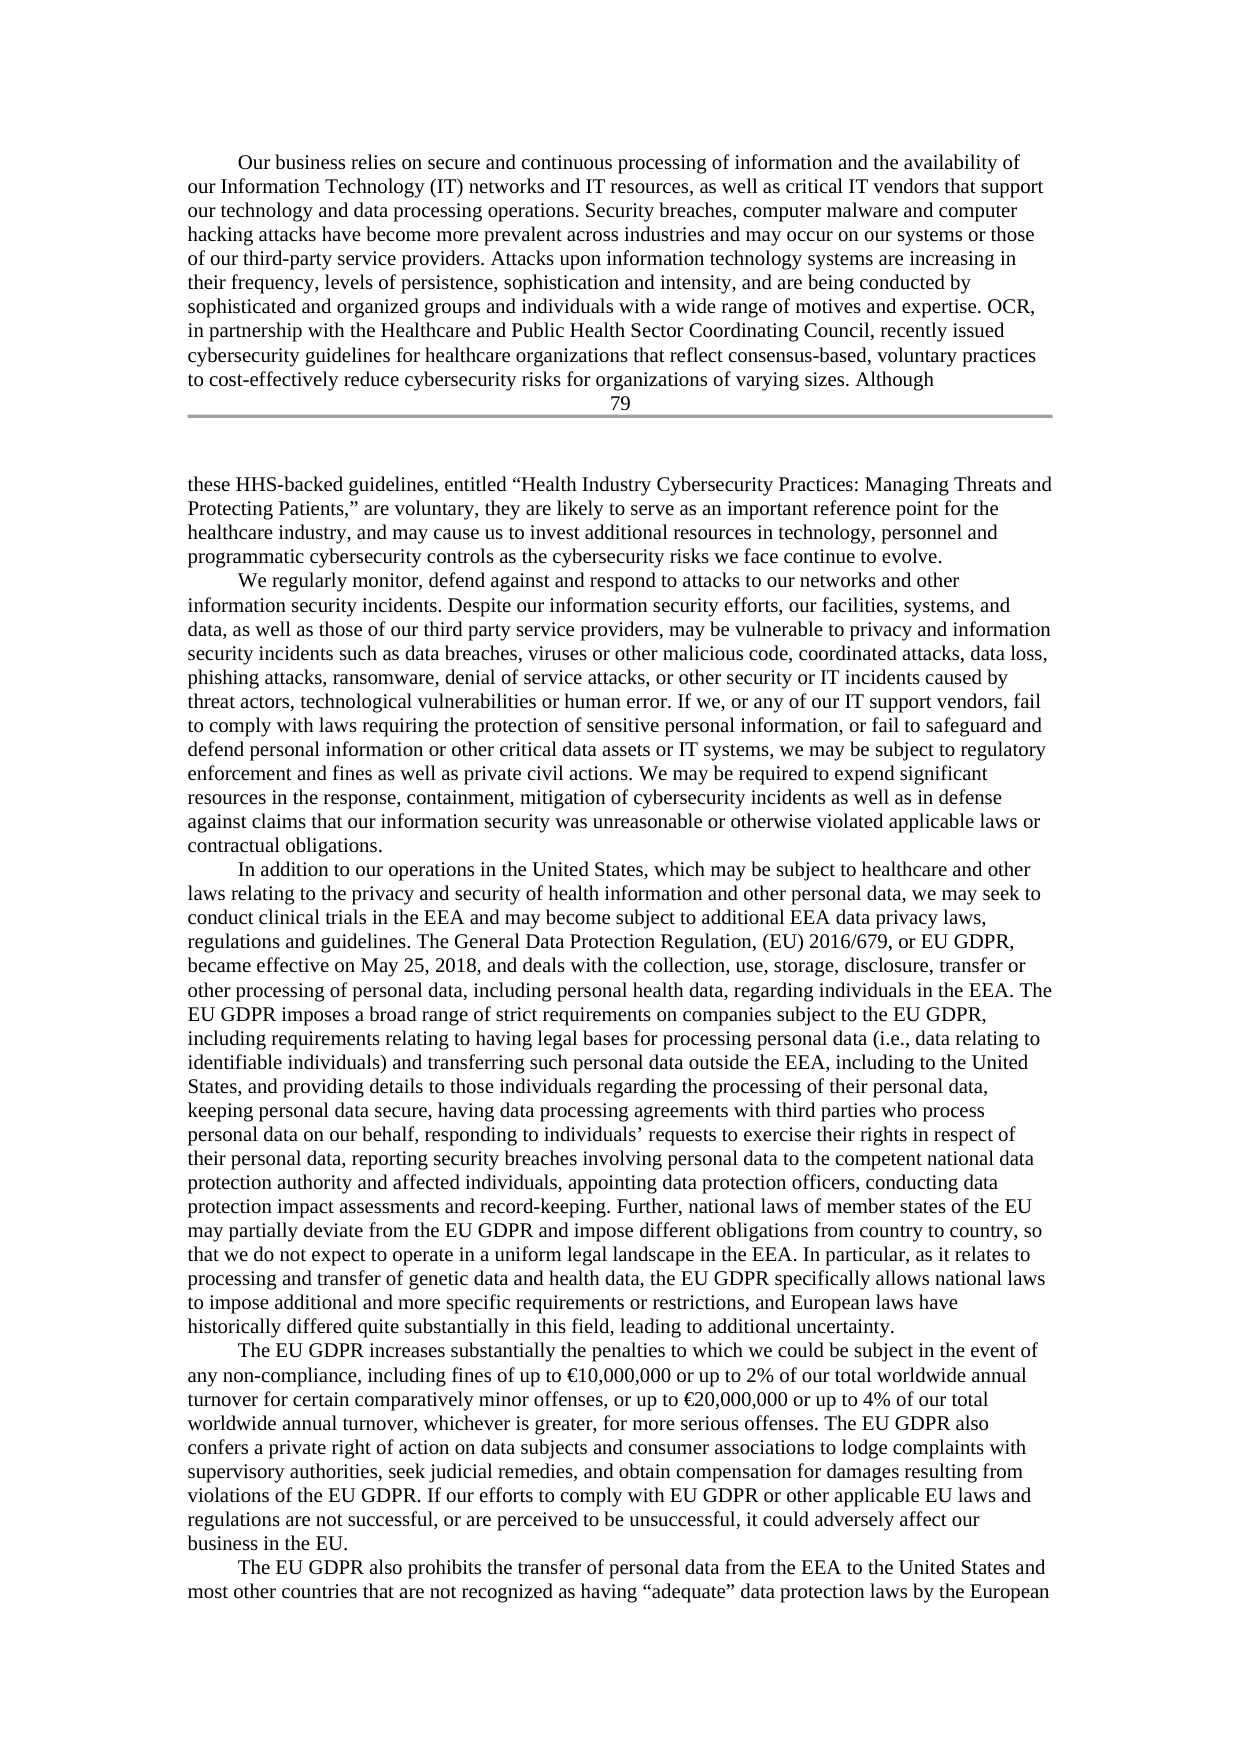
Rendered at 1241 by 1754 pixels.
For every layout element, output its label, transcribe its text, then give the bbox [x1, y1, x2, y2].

text 79 [187, 391, 1053, 414]
text The EU GDPR increases substantially the penalties to which we could be subject in the event of any non-compliance, including fines of up to €10,000,000 or up to 2% of our total worldwide annual turnover for certain comparatively minor offenses, or up to €20,000,000 or up to 4% of our total worldwide annual turnover, whichever is greater, for more serious offenses. The EU GDPR also confers a private right of action on data subjects and consumer associations to lodge complaints with supervisory authorities, seek judicial remedies, and obtain compensation for damages resulting from violations of the EU GDPR. If our efforts to comply with EU GDPR or other applicable EU laws and regulations are not successful, or are perceived to be unsuccessful, it could adversely affect our business in the EU. [187, 1338, 1053, 1555]
text We regularly monitor, defend against and respond to attacks to our networks and other information security incidents. Despite our information security efforts, our facilities, systems, and data, as well as those of our third party service providers, may be vulnerable to privacy and information security incidents such as data breaches, viruses or other malicious code, coordinated attacks, data loss, phishing attacks, ransomware, denial of service attacks, or other security or IT incidents caused by threat actors, technological vulnerabilities or human error. If we, or any of our IT support vendors, fail to comply with laws requiring the protection of sensitive personal information, or fail to safeguard and defend personal information or other critical data assets or IT systems, we may be subject to regulatory enforcement and fines as well as private civil actions. We may be required to expend significant resources in the response, containment, mitigation of cybersecurity incidents as well as in defense against claims that our information security was unreasonable or otherwise violated applicable laws or contractual obligations. [187, 568, 1053, 857]
text Our business relies on secure and continuous processing of information and the availability of our Information Technology (IT) networks and IT resources, as well as critical IT vendors that support our technology and data processing operations. Security breaches, computer malware and computer hacking attacks have become more prevalent across industries and may occur on our systems or those of our third-party service providers. Attacks upon information technology systems are increasing in their frequency, levels of persistence, sophistication and intensity, and are being conducted by sophisticated and organized groups and individuals with a wide range of motives and expertise. OCR, in partnership with the Healthcare and Public Health Sector Coordinating Council, recently issued cybersecurity guidelines for healthcare organizations that reflect consensus-based, voluntary practices to cost-effectively reduce cybersecurity risks for organizations of varying sizes. Although [187, 150, 1053, 391]
text these HHS-backed guidelines, entitled “Health Industry Cybersecurity Practices: Managing Threats and Protecting Patients,” are voluntary, they are likely to serve as an important reference point for the healthcare industry, and may cause us to invest additional resources in technology, personnel and programmatic cybersecurity controls as the cybersecurity risks we face continue to evolve. [187, 472, 1053, 568]
text In addition to our operations in the United States, which may be subject to healthcare and other laws relating to the privacy and security of health information and other personal data, we may seek to conduct clinical trials in the EEA and may become subject to additional EEA data privacy laws, regulations and guidelines. The General Data Protection Regulation, (EU) 2016/679, or EU GDPR, became effective on May 25, 2018, and deals with the collection, use, storage, disclosure, transfer or other processing of personal data, including personal health data, regarding individuals in the EEA. The EU GDPR imposes a broad range of strict requirements on companies subject to the EU GDPR, including requirements relating to having legal bases for processing personal data (i.e., data relating to identifiable individuals) and transferring such personal data outside the EEA, including to the United States, and providing details to those individuals regarding the processing of their personal data, keeping personal data secure, having data processing agreements with third parties who process personal data on our behalf, responding to individuals’ requests to exercise their rights in respect of their personal data, reporting security breaches involving personal data to the competent national data protection authority and affected individuals, appointing data protection officers, conducting data protection impact assessments and record-keeping. Further, national laws of member states of the EU may partially deviate from the EU GDPR and impose different obligations from country to country, so that we do not expect to operate in a uniform legal landscape in the EEA. In particular, as it relates to processing and transfer of genetic data and health data, the EU GDPR specifically allows national laws to impose additional and more specific requirements or restrictions, and European laws have historically differed quite substantially in this field, leading to additional uncertainty. [187, 857, 1053, 1338]
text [187, 1555, 1053, 1603]
